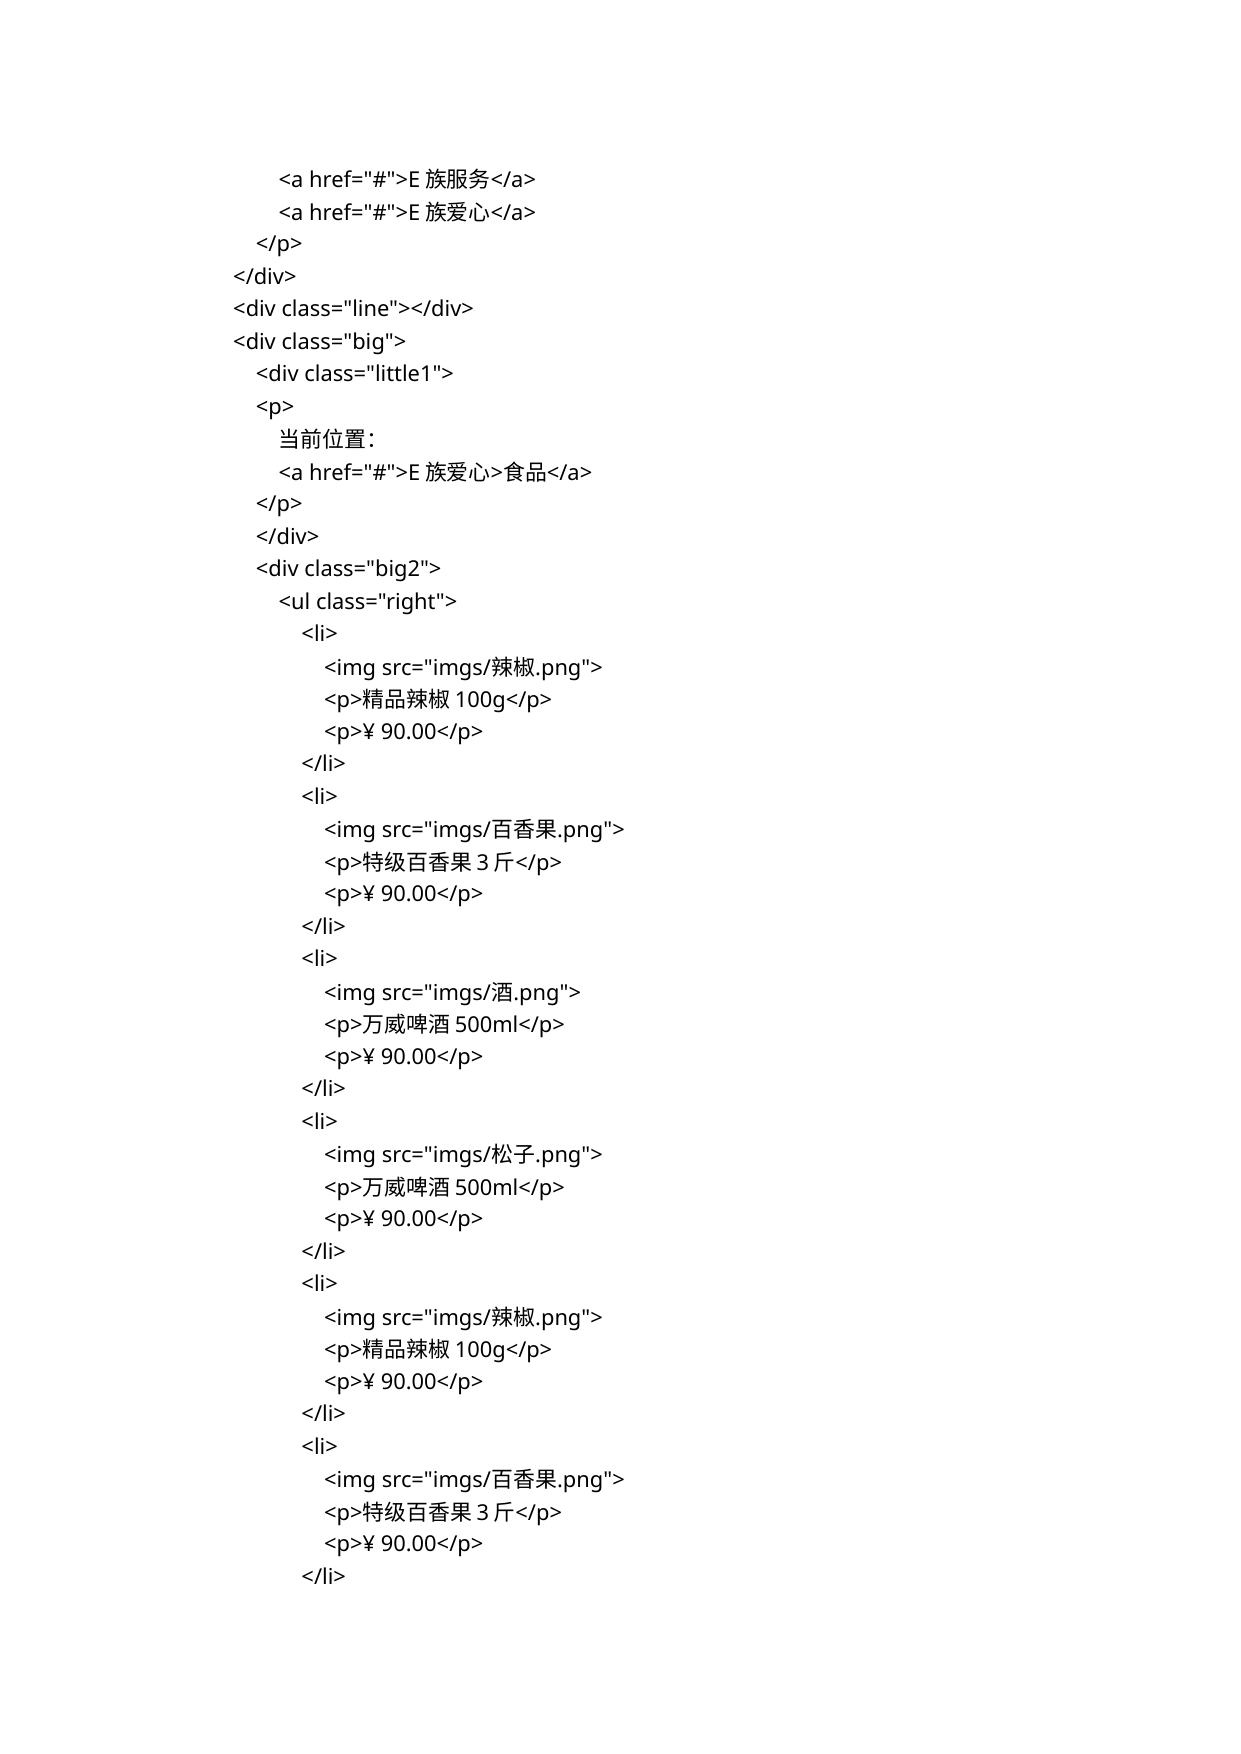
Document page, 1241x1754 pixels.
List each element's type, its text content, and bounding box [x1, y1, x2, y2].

text <div class="big2"> [187, 552, 1053, 584]
text <p>¥ 90.00</p> [187, 1039, 1053, 1072]
text <p> [187, 389, 1053, 422]
text </li> [187, 1559, 1053, 1592]
text </div> [187, 259, 1053, 292]
text <p>特级百香果3斤</p> [187, 844, 1053, 877]
text </li> [187, 1234, 1053, 1267]
text <p>¥ 90.00</p> [187, 1202, 1053, 1234]
text <li> [187, 1104, 1053, 1137]
text </li> [187, 1397, 1053, 1429]
text <li> [187, 617, 1053, 649]
text </li> [187, 909, 1053, 942]
text <p>特级百香果3斤</p> [187, 1494, 1053, 1527]
text </p> [187, 227, 1053, 259]
text <p>精品辣椒100g</p> [187, 1332, 1053, 1364]
text <li> [187, 1429, 1053, 1462]
text <li> [187, 942, 1053, 974]
text <img src="imgs/辣椒.png"> [187, 649, 1053, 682]
text <p>万威啤酒500ml</p> [187, 1007, 1053, 1039]
text <li> [187, 1267, 1053, 1299]
text 当前位置： [187, 422, 1053, 454]
text <a href="#">E族服务</a> [187, 162, 1053, 194]
text <p>¥ 90.00</p> [187, 1364, 1053, 1397]
text <p>¥ 90.00</p> [187, 1527, 1053, 1559]
text <img src="imgs/酒.png"> [187, 974, 1053, 1007]
text <a href="#">E族爱心</a> [187, 194, 1053, 227]
text <li> [187, 779, 1053, 812]
text <a href="#">E族爱心>食品</a> [187, 454, 1053, 487]
text <img src="imgs/百香果.png"> [187, 1462, 1053, 1494]
text <div class="line"></div> [187, 292, 1053, 324]
text <p>精品辣椒100g</p> [187, 682, 1053, 714]
text <img src="imgs/百香果.png"> [187, 812, 1053, 844]
text <p>¥ 90.00</p> [187, 877, 1053, 909]
text <img src="imgs/辣椒.png"> [187, 1299, 1053, 1332]
text <p>万威啤酒500ml</p> [187, 1169, 1053, 1202]
text </div> [187, 519, 1053, 552]
text <img src="imgs/松子.png"> [187, 1137, 1053, 1169]
text <div class="little1"> [187, 357, 1053, 389]
text </li> [187, 747, 1053, 779]
text <ul class="right"> [187, 584, 1053, 617]
text </li> [187, 1072, 1053, 1104]
text <p>¥ 90.00</p> [187, 714, 1053, 747]
text </p> [187, 487, 1053, 519]
text <div class="big"> [187, 324, 1053, 357]
